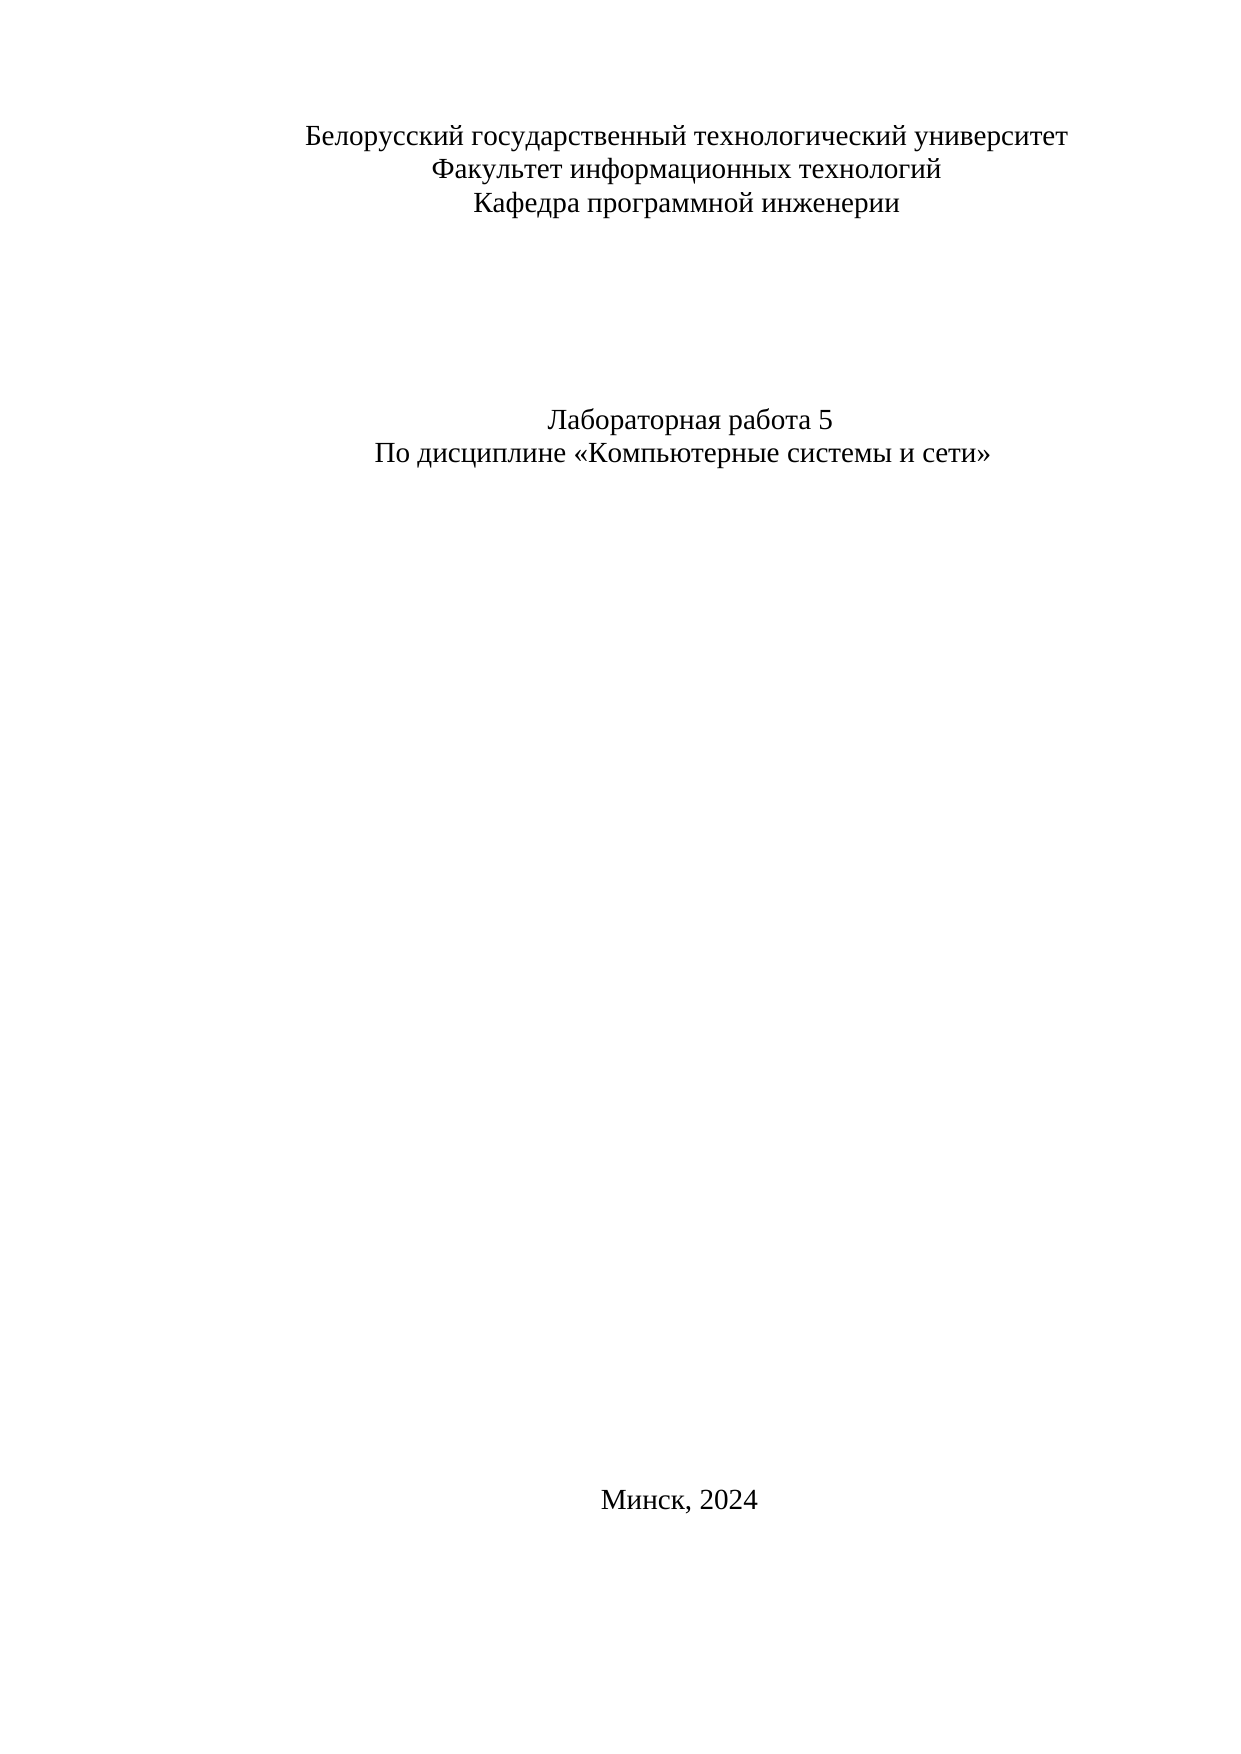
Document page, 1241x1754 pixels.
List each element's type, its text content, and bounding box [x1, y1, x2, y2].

text Кафедра программной инженерии [177, 185, 1152, 219]
text Лабораторная работа 5 [177, 402, 1152, 435]
text Белорусский государственный технологический университет [177, 118, 1152, 152]
text По дисциплине «Компьютерные системы и сети» [177, 435, 1152, 469]
text Минск, 2024 [177, 1482, 1152, 1515]
text Факультет информационных технологий [177, 152, 1152, 185]
